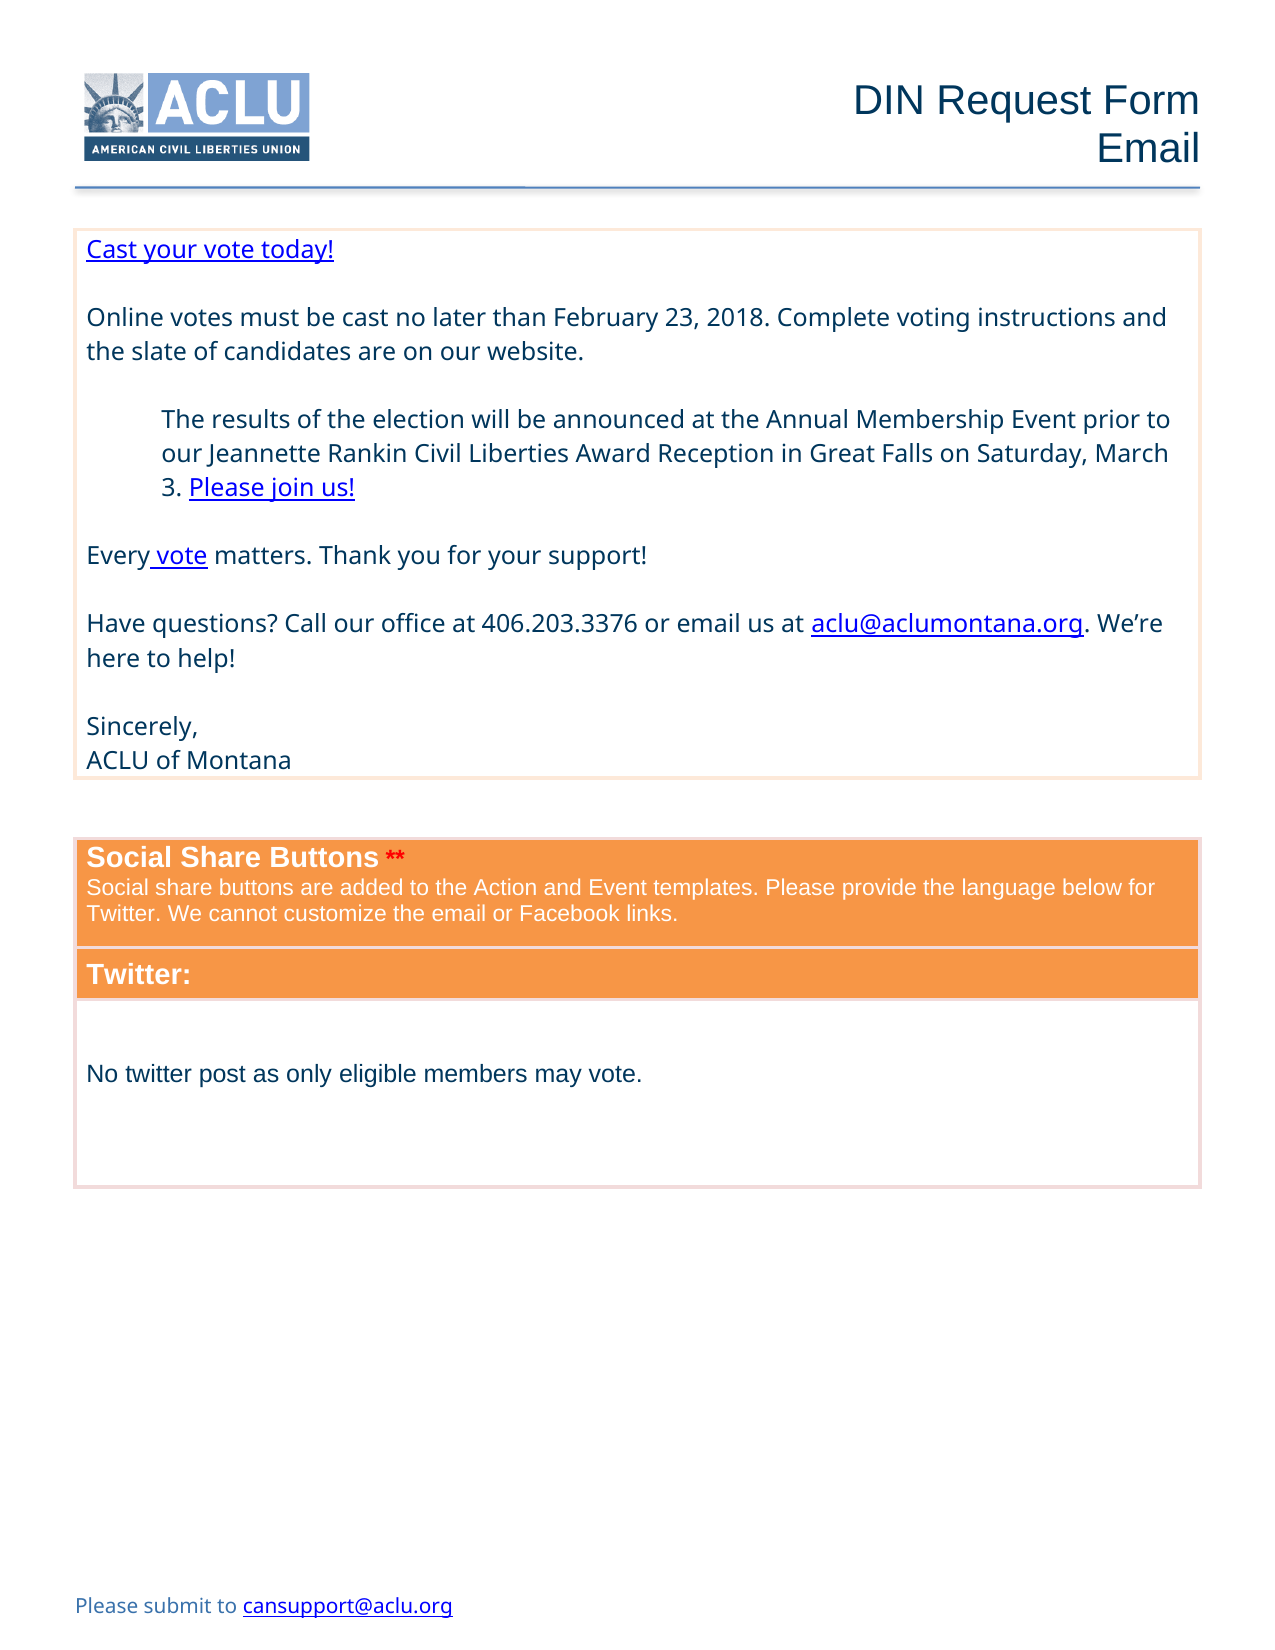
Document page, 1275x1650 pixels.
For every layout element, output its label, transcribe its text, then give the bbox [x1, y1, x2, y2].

table_header Social Share Buttons ** Social share buttons are added to the Action and Event templates. Please provide the language below for Twitter. We cannot customize the email or Facebook links. [77, 840, 1198, 946]
picture [84, 73, 310, 161]
table_cell Twitter: [77, 949, 1198, 998]
table_cell No twitter post as only eligible members may vote. [77, 1001, 1198, 1185]
